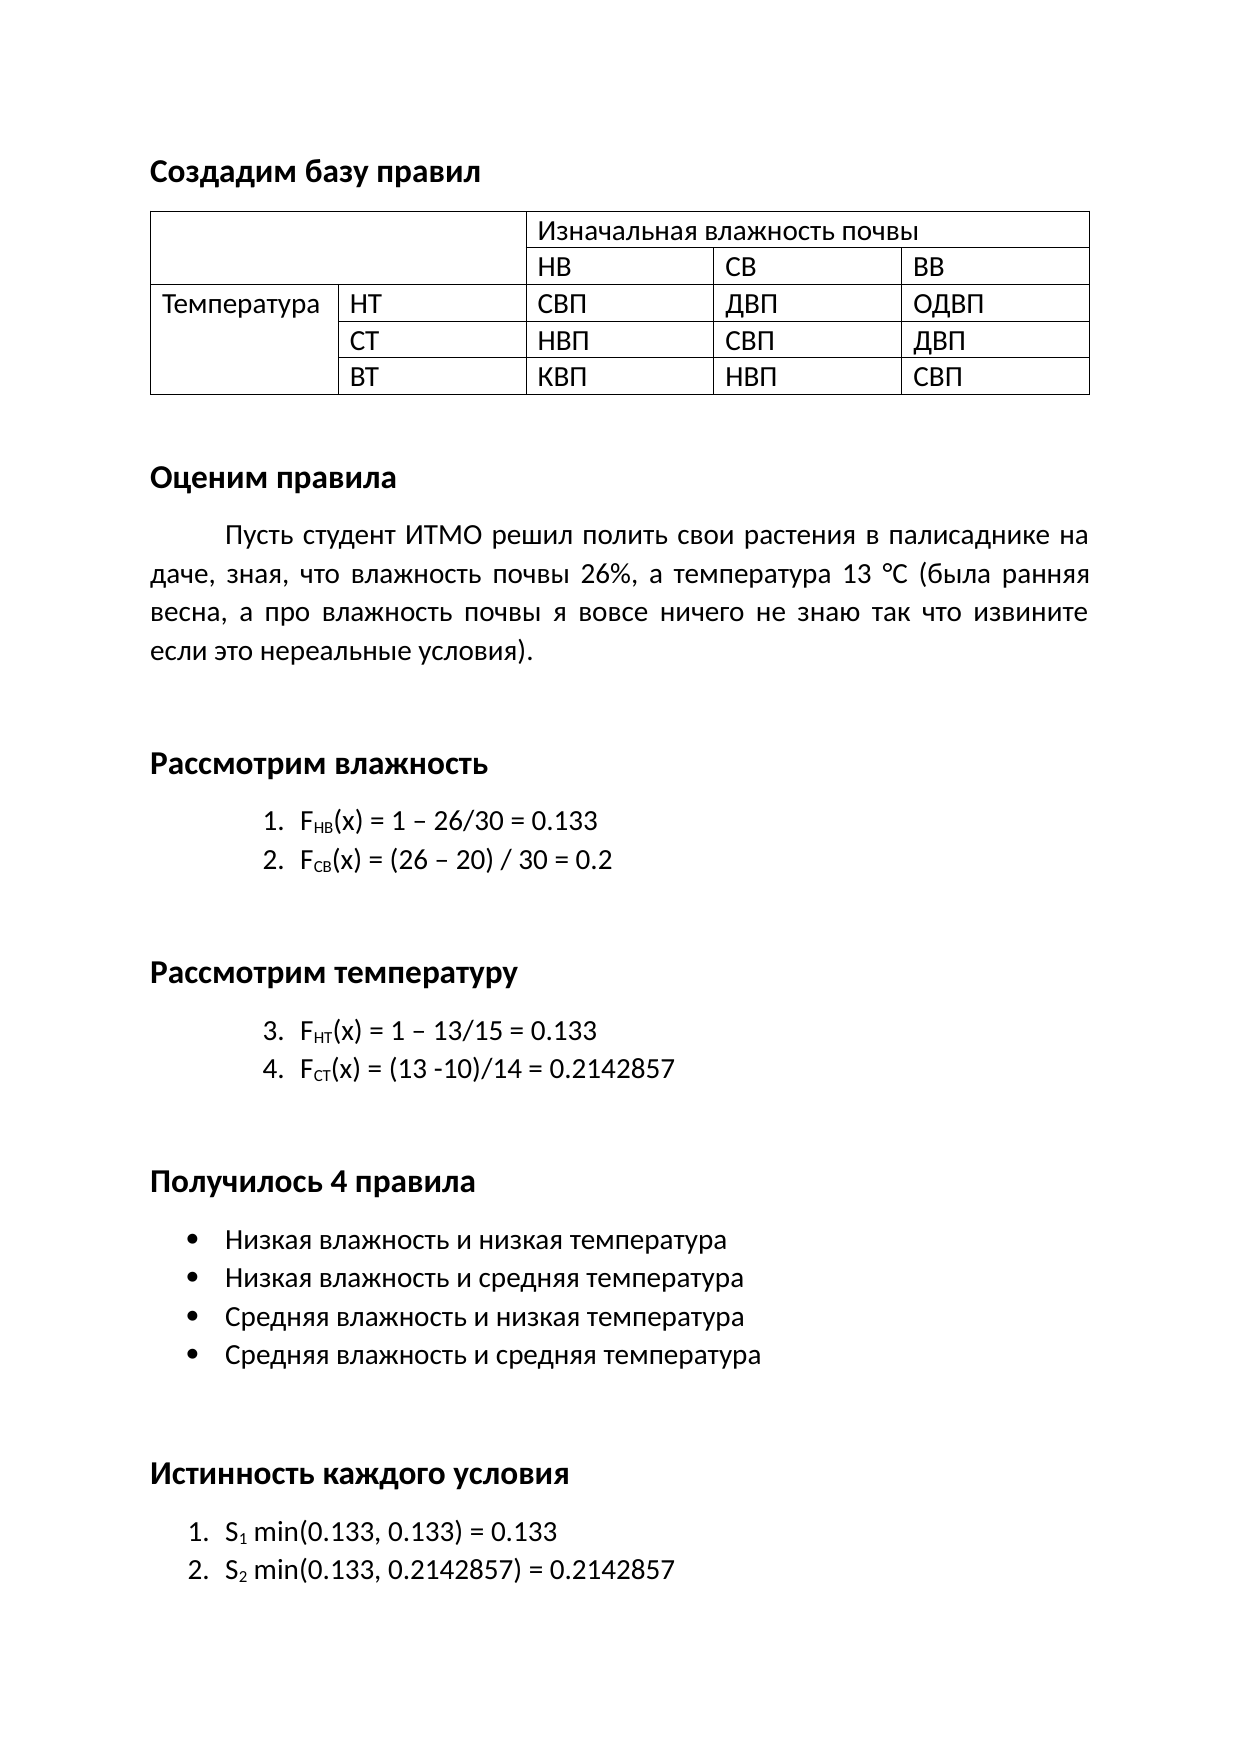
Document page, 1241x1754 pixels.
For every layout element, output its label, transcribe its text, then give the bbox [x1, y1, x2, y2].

list Низкая влажность и низкая температура [187, 1221, 1090, 1257]
list Средняя влажность и средняя температура [187, 1336, 1090, 1372]
table_cell НВП [714, 358, 901, 394]
table_cell ОДВП [902, 285, 1089, 321]
table_cell НТ [339, 285, 526, 321]
table_cell ДВП [714, 285, 901, 321]
table_header [151, 212, 526, 284]
list FСТ(x) = (13 -10)/14 = 0.2142857 [262, 1050, 1090, 1086]
text Истинность каждого условия [150, 1452, 1090, 1493]
list Средняя влажность и низкая температура [187, 1298, 1090, 1333]
list FСВ(x) = (26 – 20) / 30 = 0.2 [262, 841, 1090, 876]
list Низкая влажность и средняя температура [187, 1259, 1090, 1295]
list FНТ(x) = 1 – 13/15 = 0.133 [262, 1012, 1090, 1047]
table_cell СВП [902, 358, 1089, 394]
table_cell СВП [527, 285, 713, 321]
list S1 min(0.133, 0.133) = 0.133 [187, 1513, 1090, 1548]
list S2 min(0.133, 0.2142857) = 0.2142857 [187, 1551, 1090, 1587]
text Получилось 4 правила [150, 1160, 1090, 1201]
text Создадим базу правил [150, 150, 1090, 191]
list FНВ(x) = 1 – 26/30 = 0.133 [262, 802, 1090, 838]
text Рассмотрим температуру [150, 951, 1090, 992]
table_cell НВП [527, 322, 713, 357]
table_cell Температура [151, 285, 338, 394]
table_cell ДВП [902, 322, 1089, 357]
table_cell СВП [714, 322, 901, 357]
text Пусть студент ИТМО решил полить свои растения в палисаднике на даче, зная, что влажность почвы 26%, а температура 13 °C (была ранняя весна, а про влажность почвы я вовсе ничего не знаю так что извините если это нереальные условия). [150, 516, 1090, 667]
table_cell НВ [527, 248, 713, 284]
table_cell КВП [527, 358, 713, 394]
text Рассмотрим влажность [150, 742, 1090, 782]
table_cell СВ [714, 248, 901, 284]
table_header Изначальная влажность почвы [527, 212, 1089, 247]
table_cell СТ [339, 322, 526, 357]
table_cell ВВ [902, 248, 1089, 284]
text Оценим правила [150, 456, 1090, 496]
table_cell ВТ [339, 358, 526, 394]
